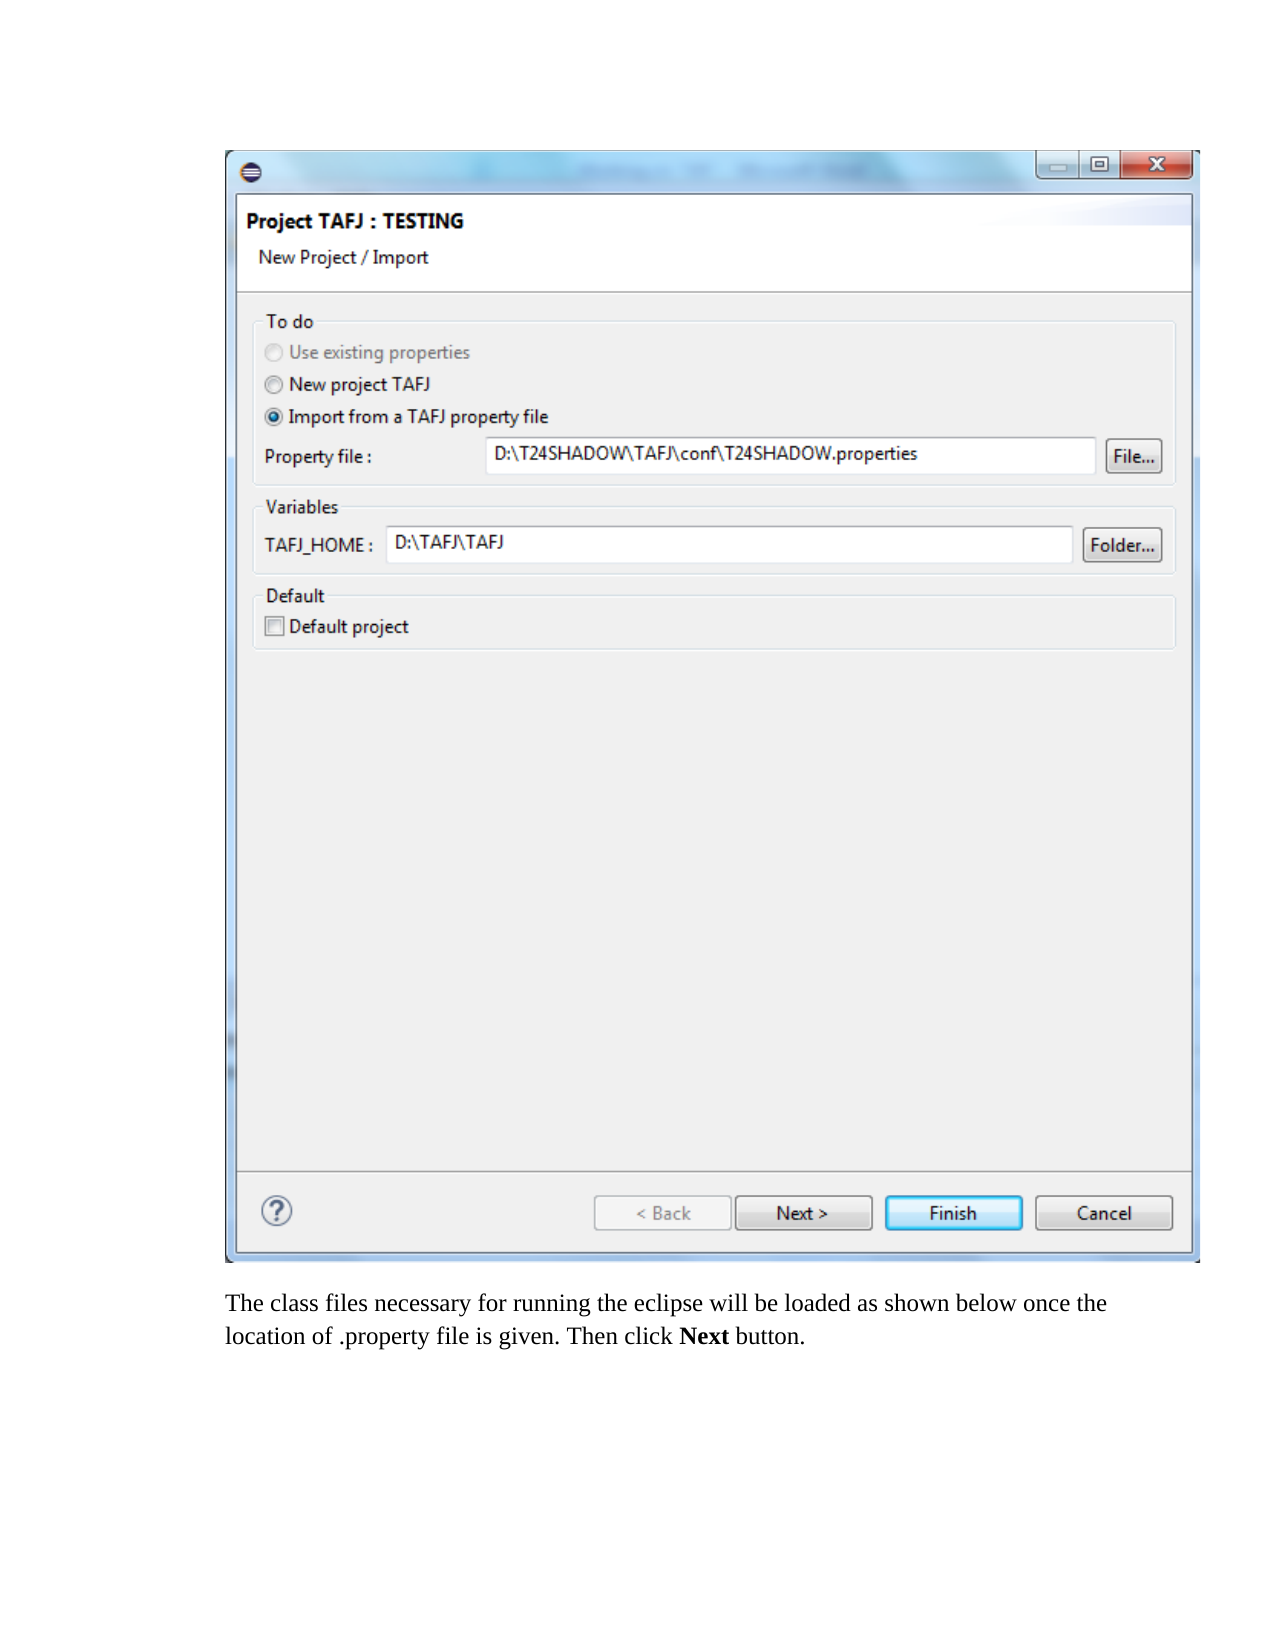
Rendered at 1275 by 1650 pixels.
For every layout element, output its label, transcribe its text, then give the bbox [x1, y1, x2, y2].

text The class files necessary for running the eclipse will be loaded as shown below once the location of .property file is given. Then click Next button. [225, 1288, 1125, 1349]
picture [225, 150, 1200, 1263]
